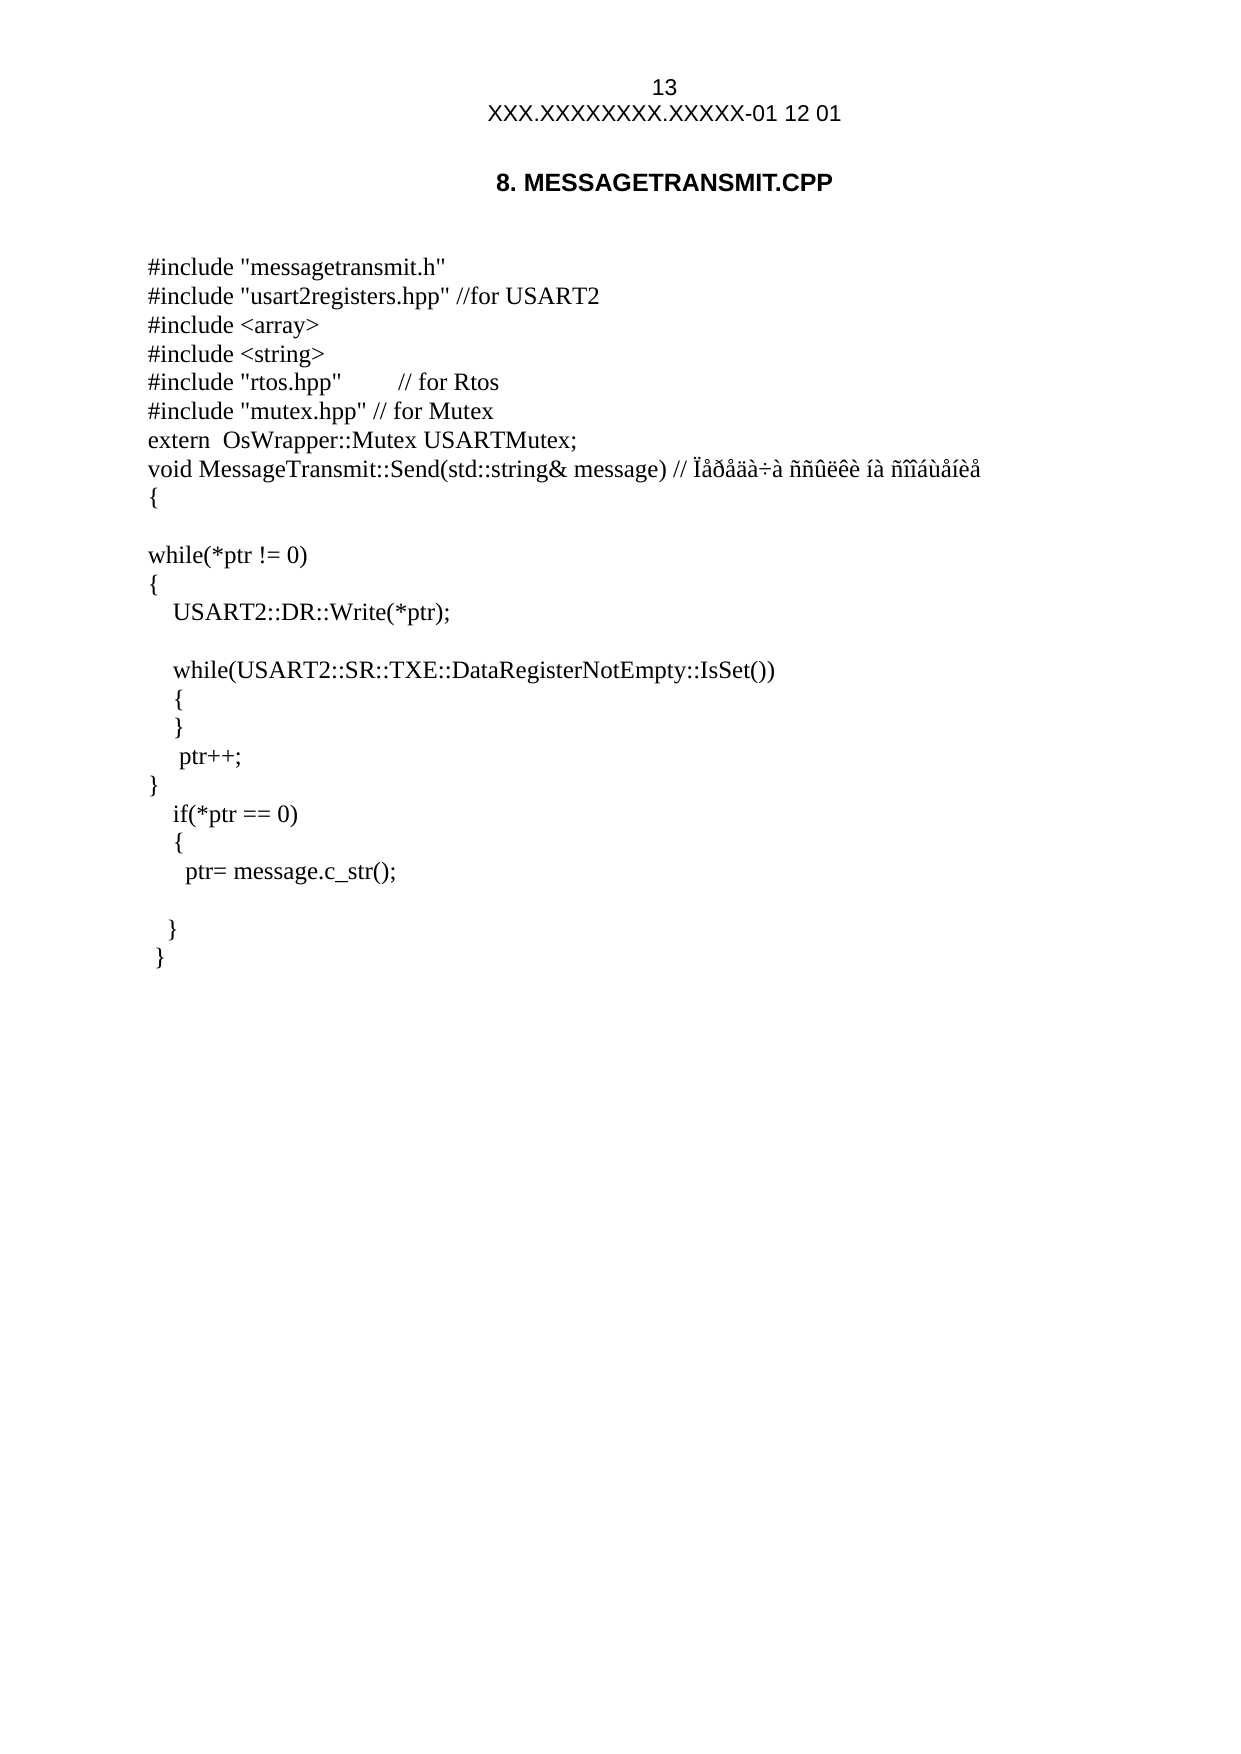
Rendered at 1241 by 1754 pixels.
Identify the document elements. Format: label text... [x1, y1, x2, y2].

text { [148, 827, 1181, 856]
text } [148, 770, 1181, 799]
text #include <array> [148, 310, 1181, 339]
text } [148, 942, 1181, 971]
text ptr++; [148, 741, 1181, 770]
text { [148, 569, 1181, 597]
text messagetransmit.CPP [148, 168, 1181, 197]
text void MessageTransmit::Send(std::string& message) // Ïåðåäà÷à ññûëêè íà ñîîáùåíèå [148, 454, 1181, 482]
text while(*ptr != 0) [148, 540, 1181, 569]
text #include "mutex.hpp" // for Mutex [148, 396, 1181, 425]
text #include <string> [148, 339, 1181, 367]
text #include "messagetransmit.h" [148, 252, 1181, 281]
text } [148, 712, 1181, 741]
text { [148, 482, 1181, 511]
text ptr= message.c_str(); [148, 856, 1181, 885]
text if(*ptr == 0) [148, 799, 1181, 827]
text while(USART2::SR::TXE::DataRegisterNotEmpty::IsSet()) [148, 655, 1181, 684]
text extern OsWrapper::Mutex USARTMutex; [148, 425, 1181, 454]
text #include "usart2registers.hpp" //for USART2 [148, 281, 1181, 310]
text #include "rtos.hpp" // for Rtos [148, 367, 1181, 396]
text } [148, 914, 1181, 942]
text USART2::DR::Write(*ptr); [148, 597, 1181, 626]
text { [148, 684, 1181, 712]
